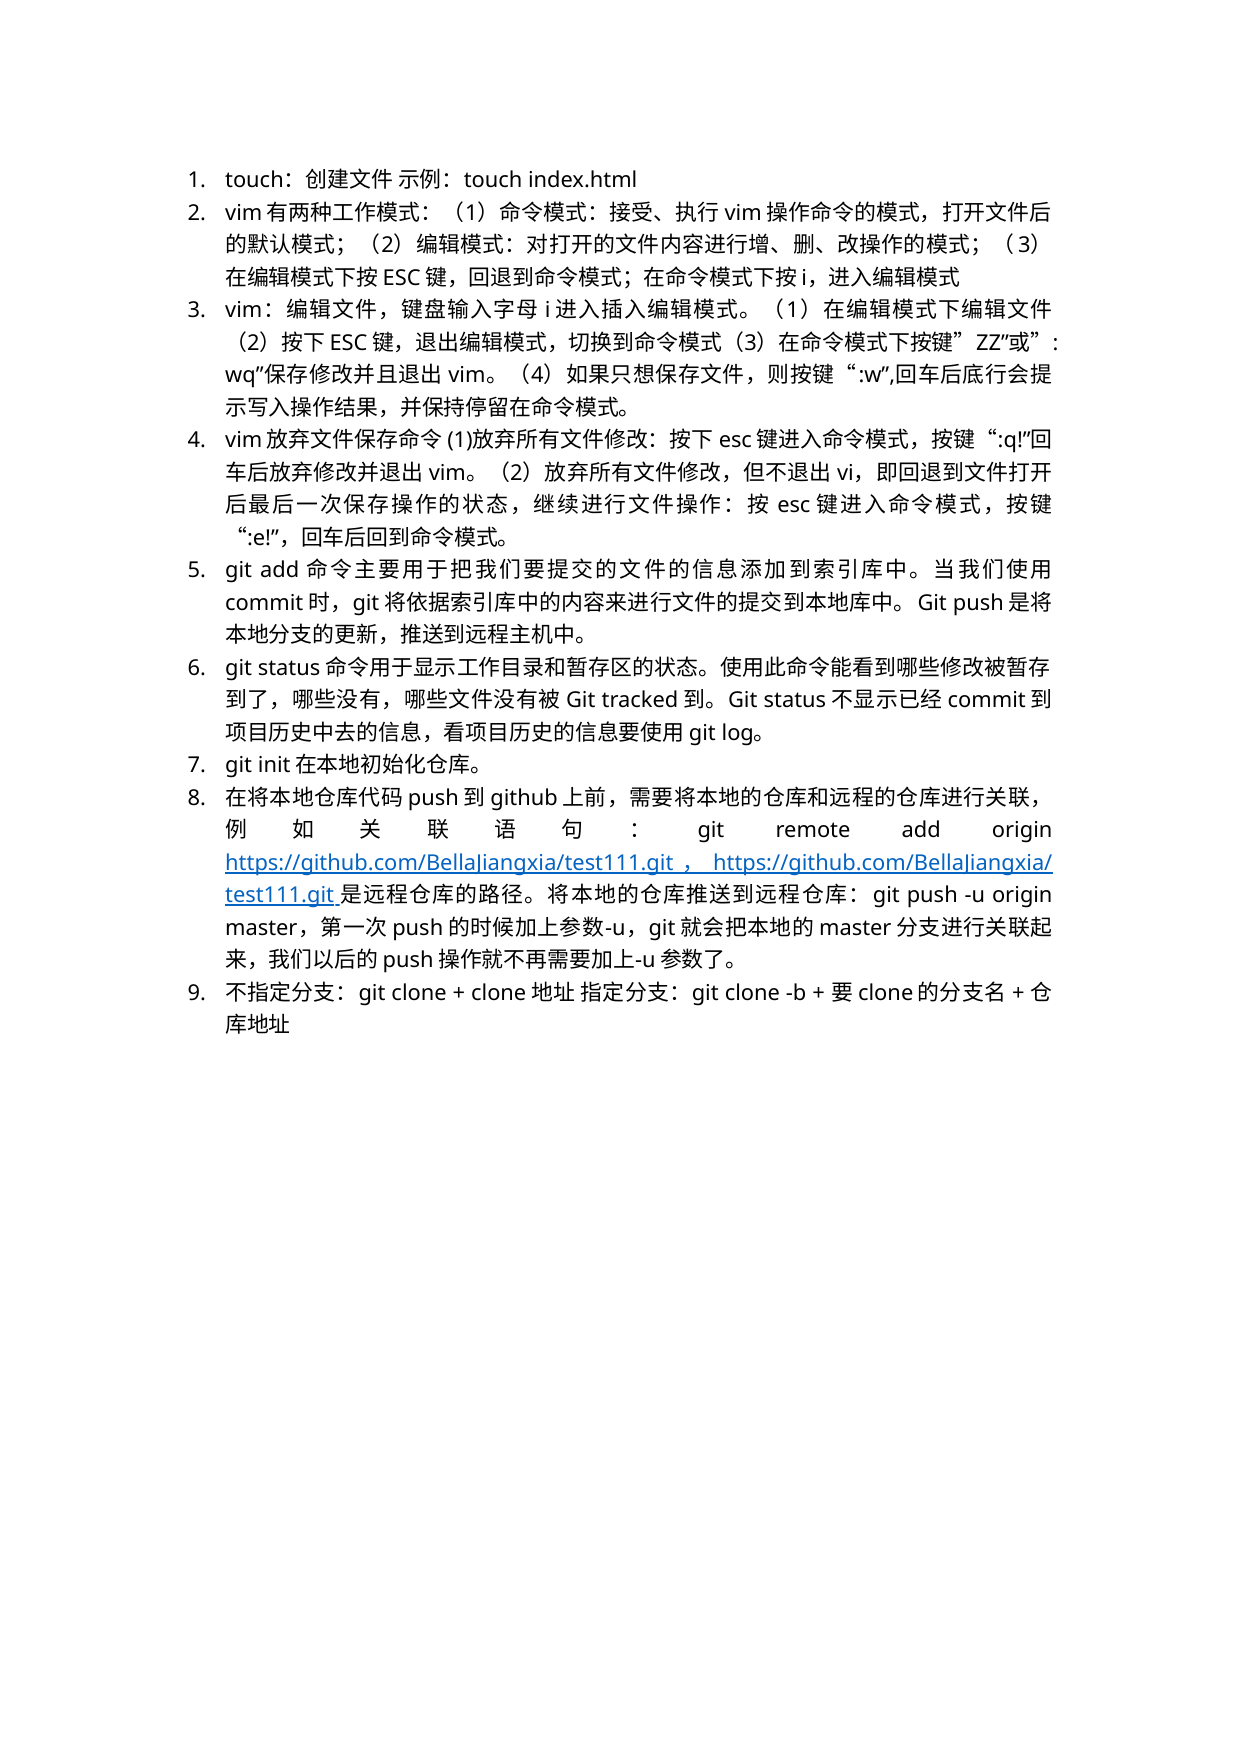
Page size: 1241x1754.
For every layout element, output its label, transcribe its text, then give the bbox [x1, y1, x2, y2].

list 不指定分支：git clone + clone地址 指定分支：git clone -b + 要clone的分支名 + 仓库地址 [187, 974, 1053, 1039]
list git add命令主要用于把我们要提交的文件的信息添加到索引库中。当我们使用commit时，git将依据索引库中的内容来进行文件的提交到本地库中。Git push是将本地分支的更新，推送到远程主机中。 [187, 552, 1053, 649]
list touch：创建文件 示例：touch index.html [187, 162, 1053, 194]
list vim：编辑文件，键盘输入字母i进入插入编辑模式。（1）在编辑模式下编辑文件（2）按下ESC键，退出编辑模式，切换到命令模式（3）在命令模式下按键”ZZ”或”:wq”保存修改并且退出vim。（4）如果只想保存文件，则按键“:w”,回车后底行会提示写入操作结果，并保持停留在命令模式。 [187, 292, 1053, 422]
list vim放弃文件保存命令 (1)放弃所有文件修改：按下esc键进入命令模式，按键“:q!”回车后放弃修改并退出vim。（2）放弃所有文件修改，但不退出vi，即回退到文件打开后最后一次保存操作的状态，继续进行文件操作：按esc键进入命令模式，按键“:e!”，回车后回到命令模式。 [187, 422, 1053, 552]
list git status命令用于显示工作目录和暂存区的状态。使用此命令能看到哪些修改被暂存到了，哪些没有，哪些文件没有被Git tracked到。Git status不显示已经commit到项目历史中去的信息，看项目历史的信息要使用git log。 [187, 649, 1053, 747]
list git init在本地初始化仓库。 [187, 747, 1053, 779]
list 在将本地仓库代码push到github上前，需要将本地的仓库和远程的仓库进行关联，例如关联语句：git remote add origin https://github.com/BellaJiangxia/test111.git，https://github.com/BellaJiangxia/test111.git是远程仓库的路径。将本地的仓库推送到远程仓库：git push -u origin master，第一次push的时候加上参数-u，git就会把本地的master分支进行关联起来，我们以后的push操作就不再需要加上-u参数了。 [187, 779, 1053, 974]
list vim有两种工作模式：（1）命令模式：接受、执行vim操作命令的模式，打开文件后的默认模式；（2）编辑模式：对打开的文件内容进行增、删、改操作的模式；（3）在编辑模式下按ESC键，回退到命令模式；在命令模式下按i，进入编辑模式 [187, 194, 1053, 292]
